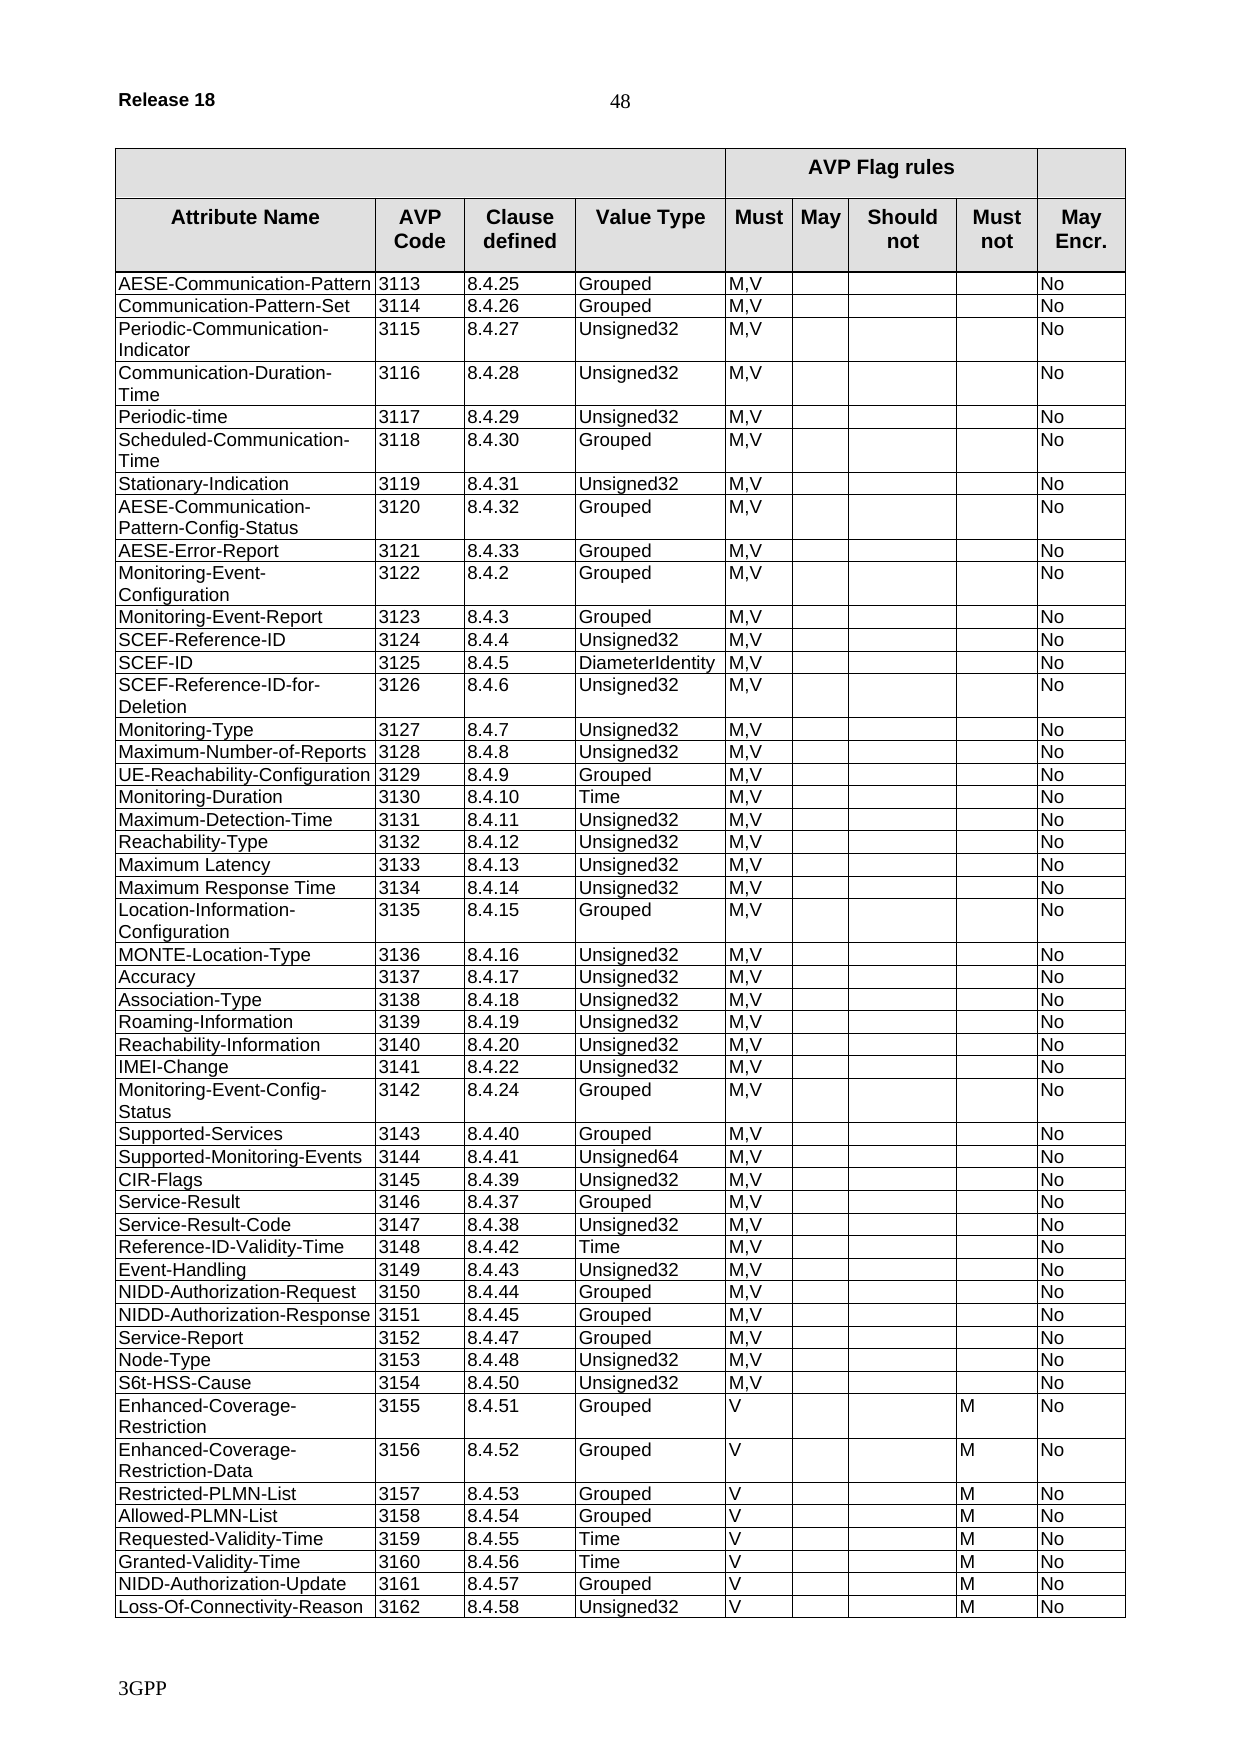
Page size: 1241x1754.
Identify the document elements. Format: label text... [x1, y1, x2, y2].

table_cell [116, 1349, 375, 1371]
table_cell 3133 [376, 854, 464, 876]
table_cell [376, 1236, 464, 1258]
table_cell 3135 [376, 899, 464, 942]
table_cell No [1038, 362, 1125, 405]
table_cell [849, 652, 956, 673]
table_cell 3117 [376, 406, 464, 428]
table_cell [957, 473, 1037, 494]
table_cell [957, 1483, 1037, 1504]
table_cell No [1038, 899, 1125, 942]
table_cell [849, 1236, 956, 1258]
table_cell M,V [726, 854, 792, 876]
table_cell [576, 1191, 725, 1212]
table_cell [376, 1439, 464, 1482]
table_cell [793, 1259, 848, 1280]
table_cell DiameterIdentity [576, 652, 725, 673]
table_cell AVP Code [376, 199, 464, 271]
table_cell AESE-Error-Report [116, 540, 375, 561]
table_cell [849, 831, 956, 853]
table_cell No [1038, 273, 1125, 294]
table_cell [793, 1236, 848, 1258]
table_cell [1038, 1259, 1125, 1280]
table_cell 8.4.31 [465, 473, 575, 494]
table_cell SCEF-ID [116, 652, 375, 673]
table_cell [849, 406, 956, 428]
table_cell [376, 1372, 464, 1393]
table_cell [793, 854, 848, 876]
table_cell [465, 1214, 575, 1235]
table_cell Monitoring-Duration [116, 786, 375, 808]
table_cell M,V [726, 295, 792, 317]
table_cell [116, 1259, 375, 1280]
table_cell [957, 899, 1037, 942]
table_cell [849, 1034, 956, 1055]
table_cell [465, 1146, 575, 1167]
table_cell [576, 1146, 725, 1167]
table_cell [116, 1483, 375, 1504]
table_cell Grouped [576, 295, 725, 317]
table_cell M,V [726, 831, 792, 853]
table_cell 3130 [376, 786, 464, 808]
table_cell [849, 540, 956, 561]
table_cell 8.4.25 [465, 273, 575, 294]
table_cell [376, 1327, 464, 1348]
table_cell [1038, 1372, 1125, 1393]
table_cell [793, 718, 848, 740]
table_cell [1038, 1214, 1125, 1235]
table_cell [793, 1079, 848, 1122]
table_cell Periodic-Communication-Indicator [116, 318, 375, 361]
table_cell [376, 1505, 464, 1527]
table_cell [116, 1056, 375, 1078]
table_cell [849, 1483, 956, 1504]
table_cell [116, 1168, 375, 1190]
table_cell 3125 [376, 652, 464, 673]
table_cell M,V [726, 877, 792, 898]
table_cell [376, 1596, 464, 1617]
table_cell 3136 [376, 943, 464, 965]
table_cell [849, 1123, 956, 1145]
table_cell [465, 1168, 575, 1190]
table_cell [849, 741, 956, 762]
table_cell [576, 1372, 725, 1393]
table_cell M,V [726, 606, 792, 628]
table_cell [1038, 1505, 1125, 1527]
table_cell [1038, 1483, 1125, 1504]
table_cell Unsigned32 [576, 854, 725, 876]
table_cell M,V [726, 406, 792, 428]
table_cell 8.4.12 [465, 831, 575, 853]
table_cell M,V [726, 540, 792, 561]
table_cell Unsigned32 [576, 473, 725, 494]
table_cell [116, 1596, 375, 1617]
table_cell M,V [726, 741, 792, 762]
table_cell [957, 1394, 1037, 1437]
table_cell 8.4.27 [465, 318, 575, 361]
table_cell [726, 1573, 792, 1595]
table_cell [793, 473, 848, 494]
table_cell Maximum-Detection-Time [116, 809, 375, 830]
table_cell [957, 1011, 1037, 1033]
table_cell M,V [726, 429, 792, 472]
table_cell 3114 [376, 295, 464, 317]
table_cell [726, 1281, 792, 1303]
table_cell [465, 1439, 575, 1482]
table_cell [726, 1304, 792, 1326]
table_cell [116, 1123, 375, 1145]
table_cell 8.4.32 [465, 495, 575, 538]
table_cell Maximum Latency [116, 854, 375, 876]
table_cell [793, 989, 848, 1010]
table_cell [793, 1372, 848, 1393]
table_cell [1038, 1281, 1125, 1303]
table_cell [793, 429, 848, 472]
table_cell [793, 495, 848, 538]
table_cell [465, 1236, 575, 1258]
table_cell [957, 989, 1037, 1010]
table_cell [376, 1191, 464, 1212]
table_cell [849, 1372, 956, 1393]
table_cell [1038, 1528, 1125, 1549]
table_cell Time [576, 786, 725, 808]
table_cell Unsigned32 [576, 362, 725, 405]
table_cell M,V [726, 562, 792, 605]
table_cell 3129 [376, 764, 464, 785]
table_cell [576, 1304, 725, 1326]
table_cell [957, 741, 1037, 762]
table_cell [793, 606, 848, 628]
table_cell Grouped [576, 764, 725, 785]
table_header AVP Flag rules [726, 149, 1037, 197]
table_cell 8.4.7 [465, 718, 575, 740]
table_cell 3137 [376, 966, 464, 987]
table_cell [849, 473, 956, 494]
table_cell Grouped [576, 562, 725, 605]
table_cell [957, 652, 1037, 673]
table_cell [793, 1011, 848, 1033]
table_cell 8.4.14 [465, 877, 575, 898]
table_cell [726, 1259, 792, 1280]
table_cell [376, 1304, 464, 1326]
table_cell [849, 273, 956, 294]
table_cell M,V [726, 273, 792, 294]
table_cell [849, 764, 956, 785]
table_cell [793, 764, 848, 785]
table_cell [793, 831, 848, 853]
table_cell 8.4.16 [465, 943, 575, 965]
table_cell 8.4.11 [465, 809, 575, 830]
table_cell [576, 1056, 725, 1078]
table_cell M,V [726, 943, 792, 965]
table_cell Grouped [576, 495, 725, 538]
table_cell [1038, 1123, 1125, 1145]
table_cell Should not [849, 199, 956, 271]
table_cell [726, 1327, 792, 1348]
table_cell Must [726, 199, 792, 271]
table_cell Grouped [576, 540, 725, 561]
table_cell 3116 [376, 362, 464, 405]
table_cell Unsigned32 [576, 741, 725, 762]
table_cell [849, 718, 956, 740]
table_cell No [1038, 606, 1125, 628]
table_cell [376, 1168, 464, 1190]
table_cell Grouped [576, 273, 725, 294]
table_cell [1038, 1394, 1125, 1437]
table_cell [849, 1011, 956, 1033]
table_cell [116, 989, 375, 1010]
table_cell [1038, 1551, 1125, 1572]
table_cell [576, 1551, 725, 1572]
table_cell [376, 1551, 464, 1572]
table_cell 8.4.10 [465, 786, 575, 808]
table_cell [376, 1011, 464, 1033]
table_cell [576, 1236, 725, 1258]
table_cell 8.4.13 [465, 854, 575, 876]
table_cell Unsigned32 [576, 406, 725, 428]
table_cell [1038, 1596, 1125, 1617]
table_cell No [1038, 831, 1125, 853]
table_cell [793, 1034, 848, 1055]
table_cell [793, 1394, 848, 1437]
table_cell [793, 674, 848, 717]
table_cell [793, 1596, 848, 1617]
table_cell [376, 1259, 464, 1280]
table_cell [793, 540, 848, 561]
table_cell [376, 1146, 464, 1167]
table_cell 8.4.26 [465, 295, 575, 317]
table_cell [849, 495, 956, 538]
table_cell Unsigned32 [576, 318, 725, 361]
table_cell M,V [726, 674, 792, 717]
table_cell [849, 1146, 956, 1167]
table_cell Monitoring-Event-Configuration [116, 562, 375, 605]
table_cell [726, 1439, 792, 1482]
table_cell No [1038, 943, 1125, 965]
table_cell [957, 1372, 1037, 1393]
table_cell 3121 [376, 540, 464, 561]
table_cell Unsigned32 [576, 809, 725, 830]
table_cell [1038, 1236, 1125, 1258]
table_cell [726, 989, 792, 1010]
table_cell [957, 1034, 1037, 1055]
table_cell 8.4.6 [465, 674, 575, 717]
table_cell [957, 629, 1037, 651]
table_cell [793, 652, 848, 673]
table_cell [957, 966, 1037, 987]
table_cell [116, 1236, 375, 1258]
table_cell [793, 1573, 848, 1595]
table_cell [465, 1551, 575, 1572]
table_cell Scheduled-Communication-Time [116, 429, 375, 472]
table_cell 8.4.33 [465, 540, 575, 561]
table_cell M,V [726, 718, 792, 740]
table_header [1038, 149, 1125, 197]
table_cell [793, 295, 848, 317]
table_cell No [1038, 562, 1125, 605]
table_cell [957, 718, 1037, 740]
table_cell [849, 295, 956, 317]
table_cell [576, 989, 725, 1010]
table_cell Grouped [576, 429, 725, 472]
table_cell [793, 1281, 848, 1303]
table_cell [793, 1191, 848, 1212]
table_cell [793, 629, 848, 651]
table_cell No [1038, 406, 1125, 428]
table_cell [793, 899, 848, 942]
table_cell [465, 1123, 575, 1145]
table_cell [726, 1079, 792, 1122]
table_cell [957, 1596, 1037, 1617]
table_cell No [1038, 629, 1125, 651]
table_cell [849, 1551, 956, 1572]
table_cell [957, 606, 1037, 628]
table_cell [957, 429, 1037, 472]
table_cell [957, 831, 1037, 853]
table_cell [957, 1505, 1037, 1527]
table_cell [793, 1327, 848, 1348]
table_cell [849, 854, 956, 876]
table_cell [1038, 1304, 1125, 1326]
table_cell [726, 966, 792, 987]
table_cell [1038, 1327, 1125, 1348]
table_cell 3127 [376, 718, 464, 740]
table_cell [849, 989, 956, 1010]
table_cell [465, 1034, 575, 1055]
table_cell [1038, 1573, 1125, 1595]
table_cell [793, 809, 848, 830]
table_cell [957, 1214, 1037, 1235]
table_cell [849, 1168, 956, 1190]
table_cell M,V [726, 473, 792, 494]
table_cell [793, 318, 848, 361]
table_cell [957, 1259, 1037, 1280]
table_cell M,V [726, 786, 792, 808]
table_cell [957, 295, 1037, 317]
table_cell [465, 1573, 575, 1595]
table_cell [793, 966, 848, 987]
table_cell [957, 273, 1037, 294]
table_cell [849, 809, 956, 830]
table_cell [793, 877, 848, 898]
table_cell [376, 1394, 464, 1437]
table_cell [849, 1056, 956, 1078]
table_cell [957, 562, 1037, 605]
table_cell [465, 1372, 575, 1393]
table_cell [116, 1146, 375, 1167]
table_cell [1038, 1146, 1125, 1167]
table_cell Attribute Name [116, 199, 375, 271]
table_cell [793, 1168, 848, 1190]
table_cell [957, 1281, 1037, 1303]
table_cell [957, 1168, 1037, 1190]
table_cell 8.4.8 [465, 741, 575, 762]
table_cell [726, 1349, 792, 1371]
table_cell 8.4.28 [465, 362, 575, 405]
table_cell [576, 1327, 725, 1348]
table_cell 8.4.2 [465, 562, 575, 605]
table_cell [793, 741, 848, 762]
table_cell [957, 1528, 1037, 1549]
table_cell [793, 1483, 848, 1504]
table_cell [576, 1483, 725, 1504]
table_cell Grouped [576, 606, 725, 628]
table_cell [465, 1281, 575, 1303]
table_cell [849, 877, 956, 898]
table_cell Unsigned32 [576, 674, 725, 717]
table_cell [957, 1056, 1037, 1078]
table_cell M,V [726, 652, 792, 673]
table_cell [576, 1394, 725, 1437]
table_cell 8.4.4 [465, 629, 575, 651]
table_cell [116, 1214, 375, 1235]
table_cell Unsigned32 [576, 877, 725, 898]
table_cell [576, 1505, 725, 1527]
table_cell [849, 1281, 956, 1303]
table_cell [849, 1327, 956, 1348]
table_cell No [1038, 854, 1125, 876]
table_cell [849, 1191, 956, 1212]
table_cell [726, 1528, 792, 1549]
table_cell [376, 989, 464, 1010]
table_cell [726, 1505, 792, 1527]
table_cell May Encr. [1038, 199, 1125, 271]
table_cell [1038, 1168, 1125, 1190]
table_cell [849, 429, 956, 472]
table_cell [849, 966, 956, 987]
table_cell [957, 318, 1037, 361]
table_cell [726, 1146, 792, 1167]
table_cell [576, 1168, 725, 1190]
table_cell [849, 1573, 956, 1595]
table_cell No [1038, 674, 1125, 717]
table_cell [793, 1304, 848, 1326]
table_cell 3122 [376, 562, 464, 605]
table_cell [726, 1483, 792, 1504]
table_cell 8.4.15 [465, 899, 575, 942]
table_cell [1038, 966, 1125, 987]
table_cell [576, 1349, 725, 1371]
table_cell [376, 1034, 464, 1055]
table_cell Maximum-Number-of-Reports [116, 741, 375, 762]
table_cell [957, 943, 1037, 965]
table_cell [793, 362, 848, 405]
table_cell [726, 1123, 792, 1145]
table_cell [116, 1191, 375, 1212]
table_cell [957, 786, 1037, 808]
table_cell [849, 629, 956, 651]
table_cell [957, 406, 1037, 428]
table_cell 3115 [376, 318, 464, 361]
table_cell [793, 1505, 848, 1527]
table_cell Unsigned32 [576, 718, 725, 740]
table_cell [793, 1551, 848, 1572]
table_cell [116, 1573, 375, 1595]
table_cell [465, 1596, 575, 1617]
table_cell AESE-Communication-Pattern-Config-Status [116, 495, 375, 538]
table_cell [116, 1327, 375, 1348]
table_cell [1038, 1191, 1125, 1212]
table_cell Maximum Response Time [116, 877, 375, 898]
table_cell M,V [726, 899, 792, 942]
table_cell 3119 [376, 473, 464, 494]
table_cell AESE-Communication-Pattern [116, 273, 375, 294]
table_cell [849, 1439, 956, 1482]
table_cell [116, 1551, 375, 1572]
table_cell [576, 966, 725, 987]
table_cell Grouped [576, 899, 725, 942]
table_cell 3131 [376, 809, 464, 830]
table_cell MONTE-Location-Type [116, 943, 375, 965]
table_cell Communication-Duration-Time [116, 362, 375, 405]
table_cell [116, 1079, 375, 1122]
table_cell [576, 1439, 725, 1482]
table_cell M,V [726, 318, 792, 361]
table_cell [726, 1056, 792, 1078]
table_cell No [1038, 540, 1125, 561]
table_cell [849, 899, 956, 942]
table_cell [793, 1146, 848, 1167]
table_cell 3113 [376, 273, 464, 294]
table_cell Accuracy [116, 966, 375, 987]
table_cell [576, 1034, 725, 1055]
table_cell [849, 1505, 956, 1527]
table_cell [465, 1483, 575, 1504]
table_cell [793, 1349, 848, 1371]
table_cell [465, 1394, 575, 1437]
table_cell [849, 318, 956, 361]
table_cell M,V [726, 495, 792, 538]
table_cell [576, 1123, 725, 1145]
table_cell 8.4.30 [465, 429, 575, 472]
table_cell 8.4.29 [465, 406, 575, 428]
table_cell [793, 786, 848, 808]
table_cell [793, 406, 848, 428]
table_cell [957, 854, 1037, 876]
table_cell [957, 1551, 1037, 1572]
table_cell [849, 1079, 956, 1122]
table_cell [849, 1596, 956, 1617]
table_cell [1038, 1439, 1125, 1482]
table_cell No [1038, 473, 1125, 494]
table_cell M,V [726, 764, 792, 785]
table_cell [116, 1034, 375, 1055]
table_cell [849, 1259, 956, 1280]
table_cell [957, 809, 1037, 830]
table_cell 3128 [376, 741, 464, 762]
table_cell Communication-Pattern-Set [116, 295, 375, 317]
table_cell 3123 [376, 606, 464, 628]
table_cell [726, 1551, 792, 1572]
table_cell 8.4.9 [465, 764, 575, 785]
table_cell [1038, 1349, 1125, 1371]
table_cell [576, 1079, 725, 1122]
table_cell No [1038, 652, 1125, 673]
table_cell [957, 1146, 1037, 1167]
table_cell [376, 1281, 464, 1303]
table_cell Location-Information-Configuration [116, 899, 375, 942]
table_cell No [1038, 318, 1125, 361]
table_cell [849, 786, 956, 808]
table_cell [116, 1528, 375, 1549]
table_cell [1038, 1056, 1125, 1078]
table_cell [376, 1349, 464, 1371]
table_cell No [1038, 495, 1125, 538]
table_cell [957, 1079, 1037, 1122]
table_cell Unsigned32 [576, 831, 725, 853]
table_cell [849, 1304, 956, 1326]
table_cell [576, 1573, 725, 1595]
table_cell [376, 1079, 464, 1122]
table_cell [793, 273, 848, 294]
table_cell [849, 943, 956, 965]
table_cell [849, 562, 956, 605]
table_cell No [1038, 809, 1125, 830]
table_cell [957, 495, 1037, 538]
table_cell [957, 540, 1037, 561]
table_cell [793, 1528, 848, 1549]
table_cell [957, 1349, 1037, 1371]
table_cell Clause defined [465, 199, 575, 271]
table_cell 3120 [376, 495, 464, 538]
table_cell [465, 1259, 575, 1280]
table_cell Stationary-Indication [116, 473, 375, 494]
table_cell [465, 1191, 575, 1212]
table_cell 3134 [376, 877, 464, 898]
table_cell Must not [957, 199, 1037, 271]
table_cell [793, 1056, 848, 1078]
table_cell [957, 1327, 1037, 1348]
table_cell 8.4.17 [465, 966, 575, 987]
table_cell UE-Reachability-Configuration [116, 764, 375, 785]
table_cell Reachability-Type [116, 831, 375, 853]
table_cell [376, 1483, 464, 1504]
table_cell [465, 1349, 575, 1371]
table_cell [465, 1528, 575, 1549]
table_cell [849, 674, 956, 717]
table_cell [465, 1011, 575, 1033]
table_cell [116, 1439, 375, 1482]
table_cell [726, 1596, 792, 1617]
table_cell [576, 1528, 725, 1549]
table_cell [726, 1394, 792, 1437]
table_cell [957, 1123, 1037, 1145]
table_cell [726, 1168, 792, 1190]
table_cell No [1038, 429, 1125, 472]
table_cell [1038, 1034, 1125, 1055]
table_cell May [793, 199, 848, 271]
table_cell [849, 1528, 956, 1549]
table_cell [849, 606, 956, 628]
table_cell [957, 674, 1037, 717]
table_cell [957, 764, 1037, 785]
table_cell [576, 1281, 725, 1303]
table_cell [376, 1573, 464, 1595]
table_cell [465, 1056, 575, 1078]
table_cell SCEF-Reference-ID-for-Deletion [116, 674, 375, 717]
table_cell Value Type [576, 199, 725, 271]
table_cell Periodic-time [116, 406, 375, 428]
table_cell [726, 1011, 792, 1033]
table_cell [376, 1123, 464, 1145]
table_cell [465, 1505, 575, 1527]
table_cell Unsigned32 [576, 943, 725, 965]
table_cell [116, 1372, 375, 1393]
table_cell No [1038, 295, 1125, 317]
table_cell Unsigned32 [576, 629, 725, 651]
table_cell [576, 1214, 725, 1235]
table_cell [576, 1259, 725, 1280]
table_cell 3132 [376, 831, 464, 853]
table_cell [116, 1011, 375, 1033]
table_cell Monitoring-Event-Report [116, 606, 375, 628]
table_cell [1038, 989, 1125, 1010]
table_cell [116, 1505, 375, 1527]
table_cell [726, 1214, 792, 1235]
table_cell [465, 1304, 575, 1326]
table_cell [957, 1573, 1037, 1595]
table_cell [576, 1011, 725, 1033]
table_cell No [1038, 718, 1125, 740]
table_header [116, 149, 725, 197]
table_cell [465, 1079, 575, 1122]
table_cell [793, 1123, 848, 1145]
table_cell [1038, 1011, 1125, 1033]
table_cell [793, 562, 848, 605]
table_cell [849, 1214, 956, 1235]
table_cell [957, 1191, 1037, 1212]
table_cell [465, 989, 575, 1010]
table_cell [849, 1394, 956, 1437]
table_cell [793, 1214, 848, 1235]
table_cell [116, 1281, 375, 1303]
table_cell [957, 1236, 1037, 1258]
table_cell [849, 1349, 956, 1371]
table_cell 8.4.3 [465, 606, 575, 628]
table_cell [849, 362, 956, 405]
table_cell 3126 [376, 674, 464, 717]
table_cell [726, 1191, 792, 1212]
table_cell M,V [726, 809, 792, 830]
table_cell [957, 877, 1037, 898]
table_cell 8.4.5 [465, 652, 575, 673]
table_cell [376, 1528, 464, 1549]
table_cell 3124 [376, 629, 464, 651]
table_cell No [1038, 741, 1125, 762]
table_cell SCEF-Reference-ID [116, 629, 375, 651]
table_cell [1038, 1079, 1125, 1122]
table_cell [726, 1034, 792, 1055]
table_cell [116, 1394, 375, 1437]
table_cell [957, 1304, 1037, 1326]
table_cell [793, 943, 848, 965]
table_cell No [1038, 764, 1125, 785]
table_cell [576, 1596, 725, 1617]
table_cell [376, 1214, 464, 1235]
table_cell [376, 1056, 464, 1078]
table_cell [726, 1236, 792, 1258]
table_cell M,V [726, 629, 792, 651]
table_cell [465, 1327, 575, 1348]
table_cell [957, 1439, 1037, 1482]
table_cell M,V [726, 362, 792, 405]
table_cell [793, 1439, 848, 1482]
table_cell No [1038, 877, 1125, 898]
table_cell 3118 [376, 429, 464, 472]
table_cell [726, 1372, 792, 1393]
table_cell [957, 362, 1037, 405]
table_cell Monitoring-Type [116, 718, 375, 740]
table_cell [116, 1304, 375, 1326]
table_cell No [1038, 786, 1125, 808]
